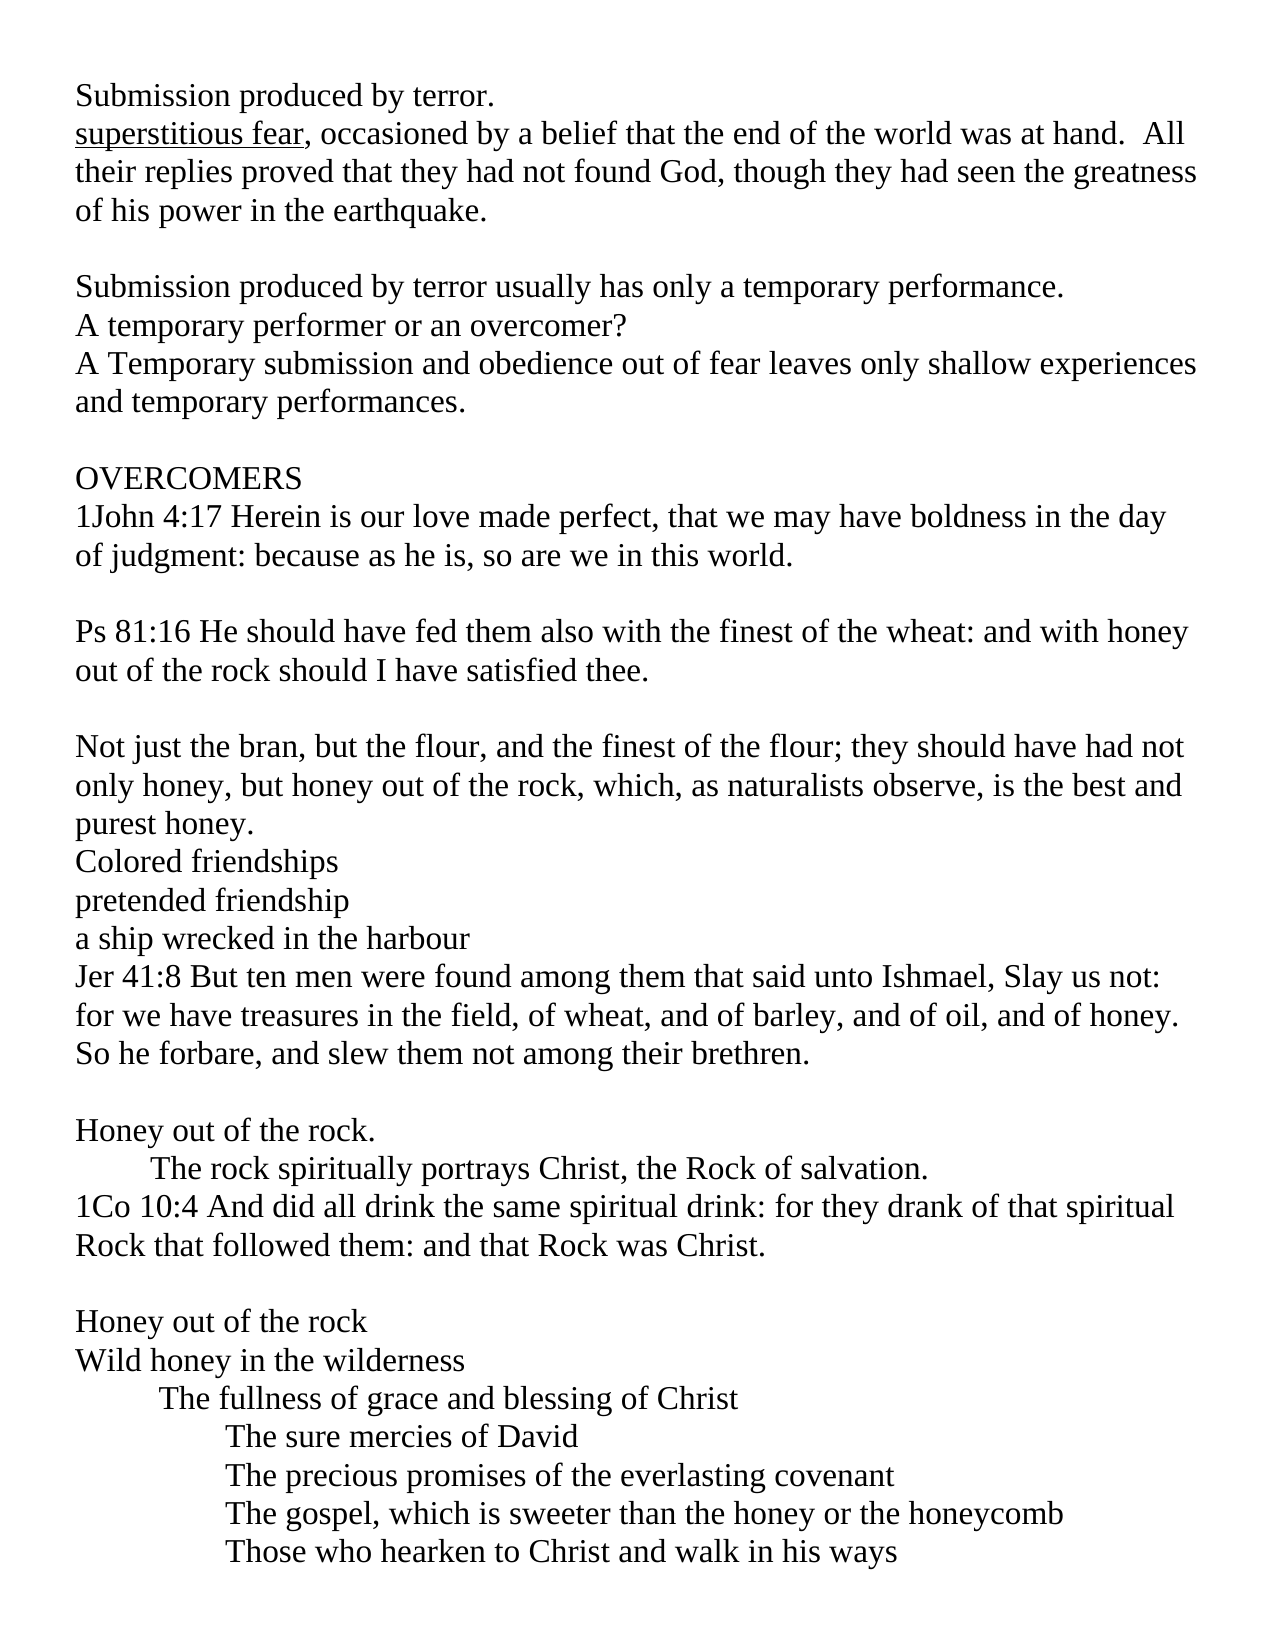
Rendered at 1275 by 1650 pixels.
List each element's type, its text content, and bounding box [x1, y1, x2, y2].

text Not just the bran, but the flour, and the finest of the flour; they should have had not only honey, but honey out of the rock, which, as naturalists observe, is the best and purest honey. [75, 727, 1200, 842]
text A temporary performer or an overcomer? [75, 305, 1200, 343]
text Wild honey in the wilderness [75, 1340, 1200, 1378]
text superstitious fear, occasioned by a belief that the end of the world was at hand. All their replies proved that they had not found God, though they had seen the greatness of his power in the earthquake. [75, 113, 1200, 228]
text Ps 81:16 He should have fed them also with the finest of the wheat: and with honey out of the rock should I have satisfied thee. [75, 612, 1200, 688]
text The rock spiritually portrays Christ, the Rock of salvation. [75, 1148, 1200, 1187]
text Those who hearken to Christ and walk in his ways [150, 1532, 1200, 1570]
text Honey out of the rock [75, 1302, 1200, 1340]
text The precious promises of the everlasting covenant [150, 1455, 1200, 1493]
text a ship wrecked in the harbour [75, 918, 1200, 957]
text The sure mercies of David [150, 1417, 1200, 1455]
text A Temporary submission and obedience out of fear leaves only shallow experiences and temporary performances. [75, 343, 1200, 420]
text OVERCOMERS [75, 458, 1200, 497]
text 1John 4:17 Herein is our love made perfect, that we may have boldness in the day of judgment: because as he is, so are we in this world. [75, 497, 1200, 573]
text Submission produced by terror usually has only a temporary performance. [75, 267, 1200, 305]
text The fullness of grace and blessing of Christ [75, 1378, 1200, 1417]
text The gospel, which is sweeter than the honey or the honeycomb [150, 1493, 1200, 1532]
text pretended friendship [75, 880, 1200, 918]
text Colored friendships [75, 842, 1200, 880]
text 1Co 10:4 And did all drink the same spiritual drink: for they drank of that spiritual Rock that followed them: and that Rock was Christ. [75, 1187, 1200, 1263]
text Jer 41:8 But ten men were found among them that said unto Ishmael, Slay us not: for we have treasures in the field, of wheat, and of barley, and of oil, and of honey. So he forbare, and slew them not among their brethren. [75, 957, 1200, 1072]
text Honey out of the rock. [75, 1110, 1200, 1148]
text Submission produced by terror. [75, 75, 1200, 113]
